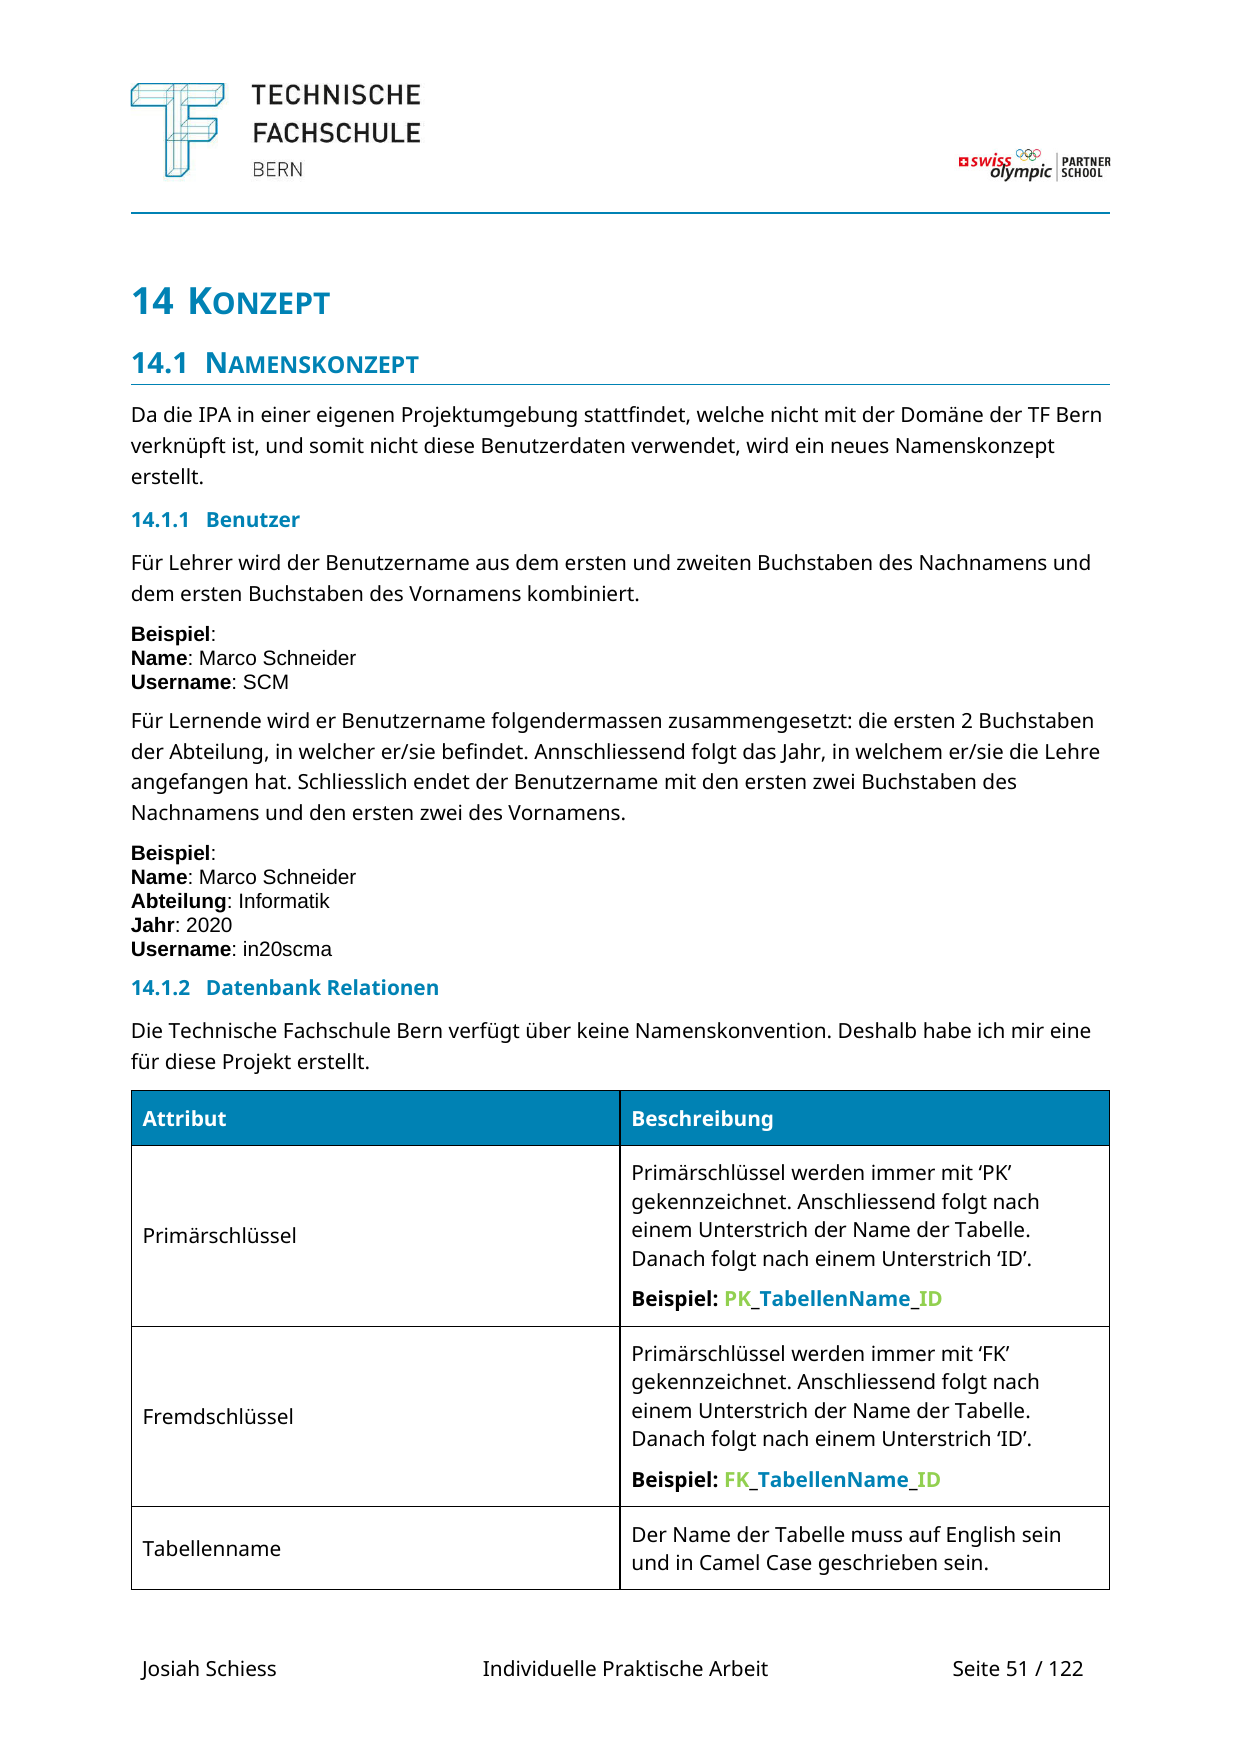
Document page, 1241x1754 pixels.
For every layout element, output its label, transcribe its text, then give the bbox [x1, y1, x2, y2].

table_cell Primärschlüssel werden immer mit ‘PK’ gekennzeichnet. Anschliessend folgt nach einem Unterstrich der Name der Tabelle. Danach folgt nach einem Unterstrich ‘ID’. Beispiel: PK_TabellenName_ID [621, 1146, 1109, 1326]
text Beispiel: [131, 622, 1110, 646]
text Username: SCM [131, 670, 1110, 694]
table_cell Tabellenname [132, 1507, 619, 1589]
picture [130, 83, 1111, 210]
text Username: in20scma [131, 937, 1110, 961]
text Für Lehrer wird der Benutzername aus dem ersten und zweiten Buchstaben des Nachnamens und dem ersten Buchstaben des Vornamens kombiniert. [131, 548, 1110, 607]
text Abteilung: Informatik [131, 889, 1110, 913]
text Die Technische Fachschule Bern verfügt über keine Namenskonvention. Deshalb habe ich mir eine für diese Projekt erstellt. [131, 1017, 1110, 1076]
text Name: Marco Schneider [131, 865, 1110, 889]
text Beispiel: [131, 841, 1110, 865]
table_cell Primärschlüssel [132, 1146, 619, 1326]
table_header Attribut [132, 1091, 619, 1145]
text Da die IPA in einer eigenen Projektumgebung stattfindet, welche nicht mit der Domäne der TF Bern verknüpft ist, und somit nicht diese Benutzerdaten verwendet, wird ein neues Namenskonzept erstellt. [131, 401, 1110, 490]
text Jahr: 2020 [131, 913, 1110, 937]
subtitle Datenbank Relationen [131, 973, 1110, 1002]
text Name: Marco Schneider [131, 646, 1110, 670]
text Für Lernende wird er Benutzername folgendermassen zusammengesetzt: die ersten 2 Buchstaben der Abteilung, in welcher er/sie befindet. Annschliessend folgt das Jahr, in welchem er/sie die Lehre angefangen hat. Schliesslich endet der Benutzername mit den ersten zwei Buchstaben des Nachnamens und den ersten zwei des Vornamens. [131, 706, 1110, 826]
table_cell Primärschlüssel werden immer mit ‘FK’ gekennzeichnet. Anschliessend folgt nach einem Unterstrich der Name der Tabelle. Danach folgt nach einem Unterstrich ‘ID’. Beispiel: FK_TabellenName_ID [621, 1327, 1109, 1506]
table_cell Fremdschlüssel [132, 1327, 619, 1506]
subtitle Benutzer [131, 505, 1110, 533]
table_cell Der Name der Tabelle muss auf English sein und in Camel Case geschrieben sein. [621, 1507, 1109, 1589]
subtitle Namenskonzept [131, 342, 1110, 384]
table_header Beschreibung [621, 1091, 1109, 1145]
subtitle Konzept [131, 274, 1110, 326]
